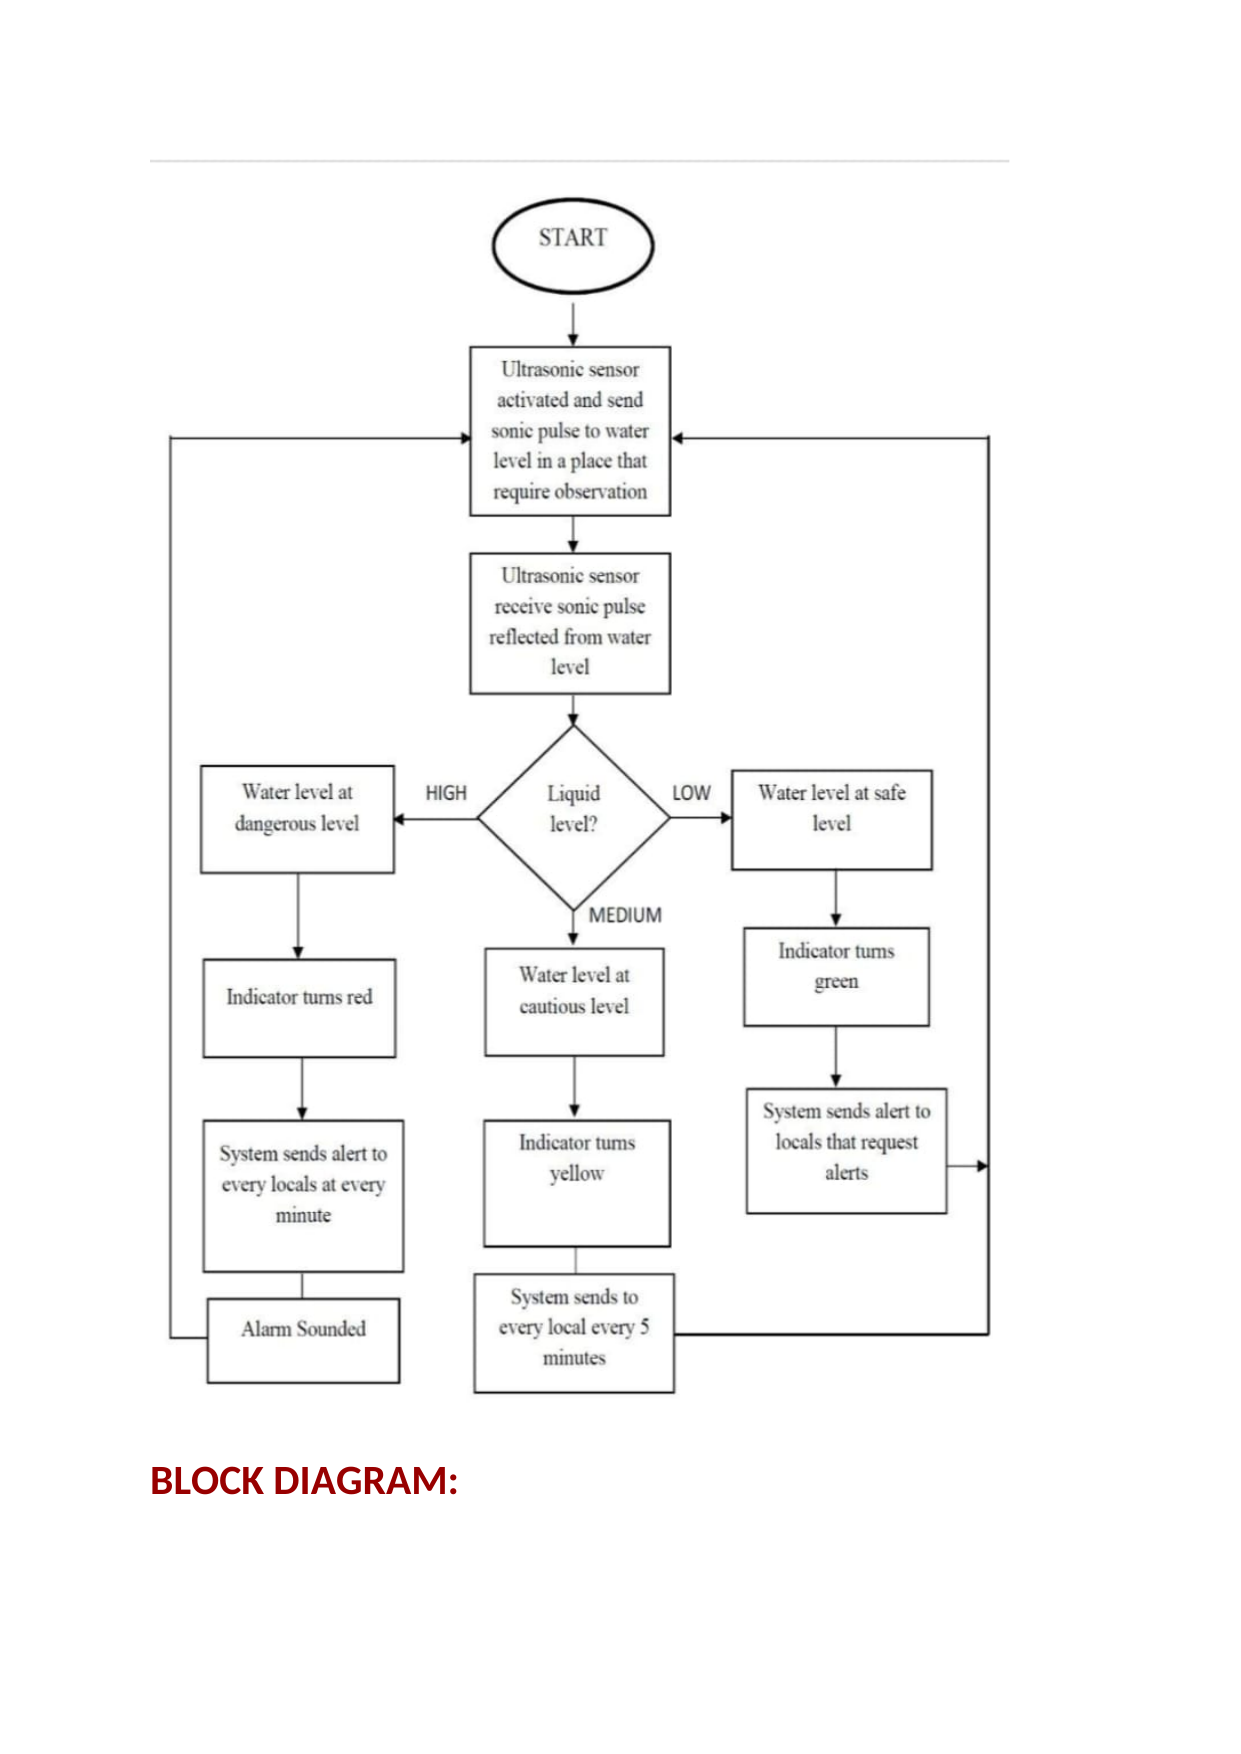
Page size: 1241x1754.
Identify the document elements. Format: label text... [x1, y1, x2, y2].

text BLOCK DIAGRAM: [150, 1454, 1090, 1504]
picture [150, 150, 1010, 1435]
